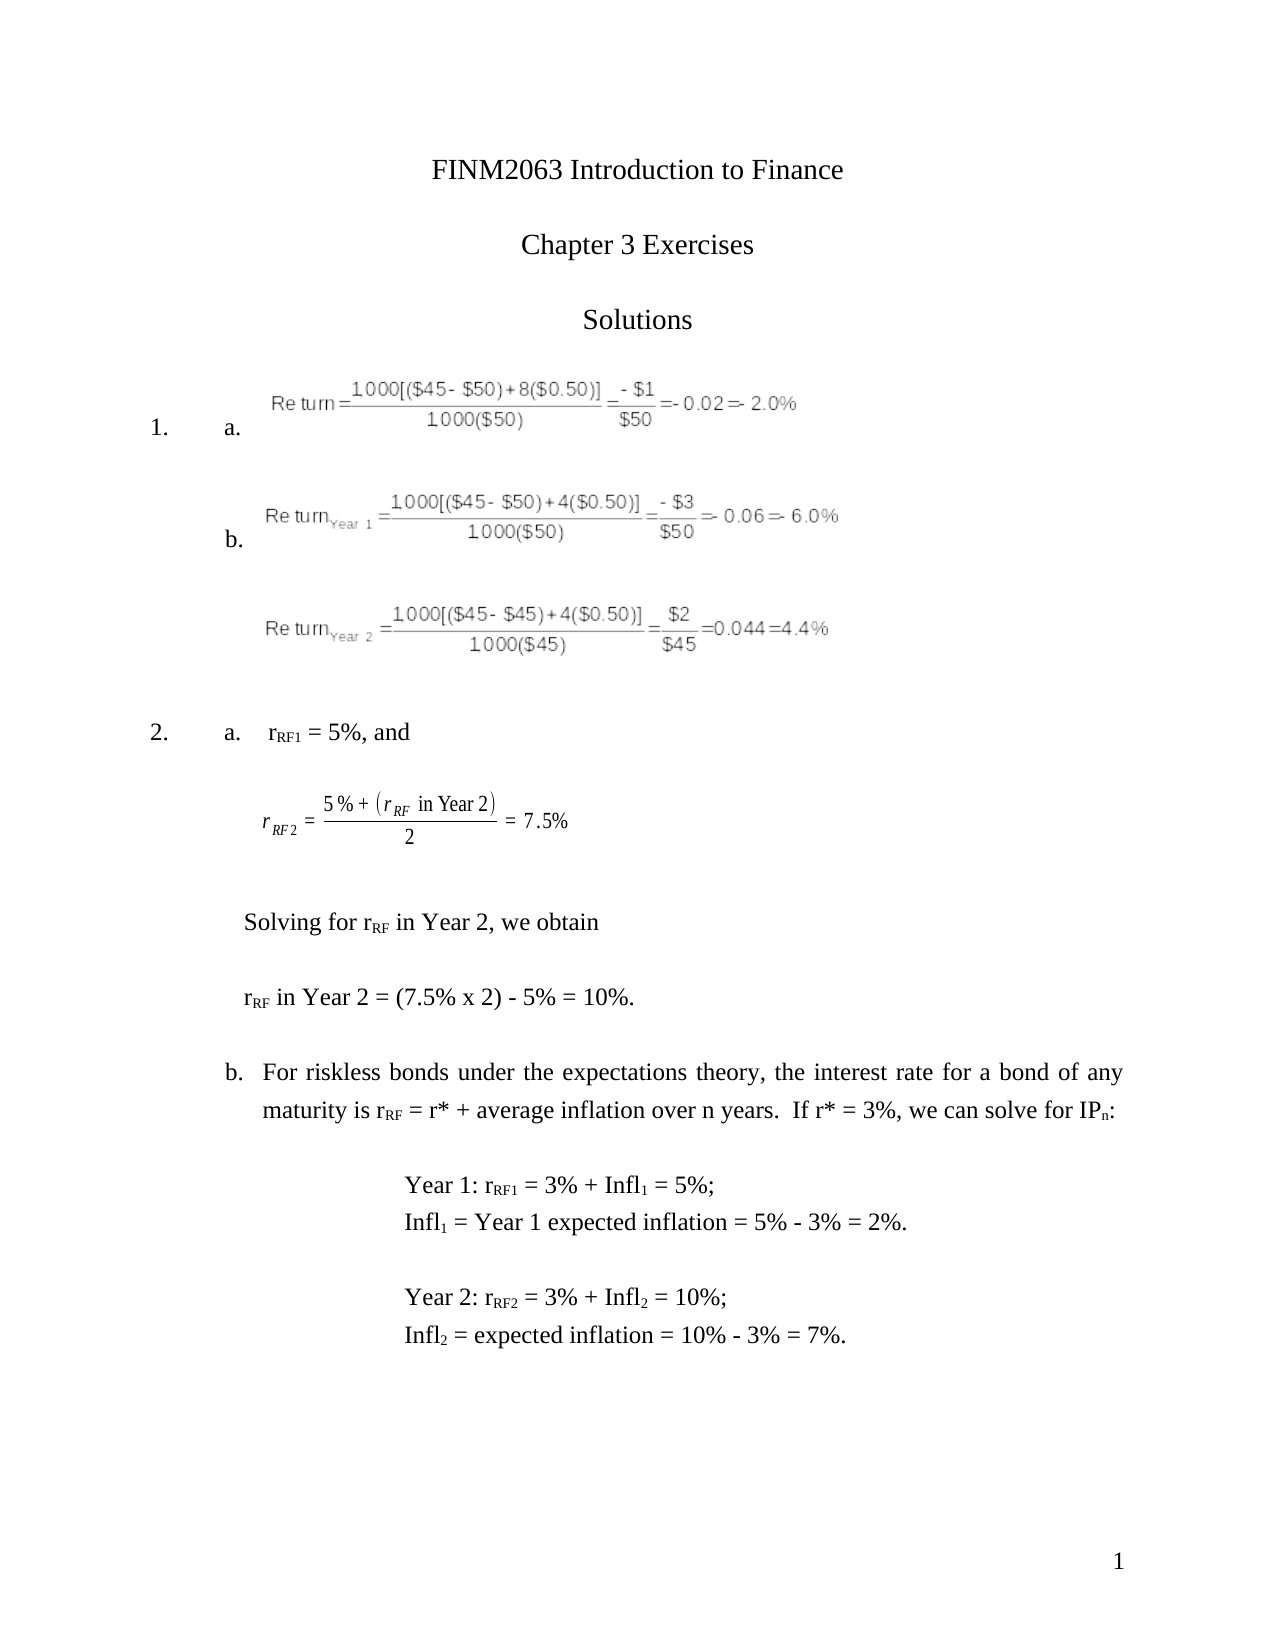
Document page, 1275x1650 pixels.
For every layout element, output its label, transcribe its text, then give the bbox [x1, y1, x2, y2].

text Year 2: rRF2 = 3% + Infl2 = 10%; [262, 1278, 1125, 1316]
list a. rRF1 = 5%, and [150, 712, 1125, 750]
text FINM2063 Introduction to Finance [150, 150, 1125, 187]
list a. [150, 375, 1125, 450]
text Year 1: rRF1 = 3% + Infl1 = 5%; [262, 1166, 1125, 1203]
text Infl2 = expected inflation = 10% - 3% = 7%. [262, 1316, 1125, 1353]
text b. For riskless bonds under the expectations theory, the interest rate for a bond of any maturity is rRF = r* + average inflation over n years. If r* = 3%, we can solve for IPn: [225, 1053, 1125, 1128]
text b. [150, 487, 1125, 562]
text rRF in Year 2 = (7.5% x 2) - 5% = 10%. [150, 978, 1125, 1016]
text Solving for rRF in Year 2, we obtain [150, 903, 1125, 941]
text Infl1 = Year 1 expected inflation = 5% - 3% = 2%. [262, 1203, 1125, 1241]
text Chapter 3 Exercises [150, 225, 1125, 262]
text Solutions [150, 300, 1125, 337]
